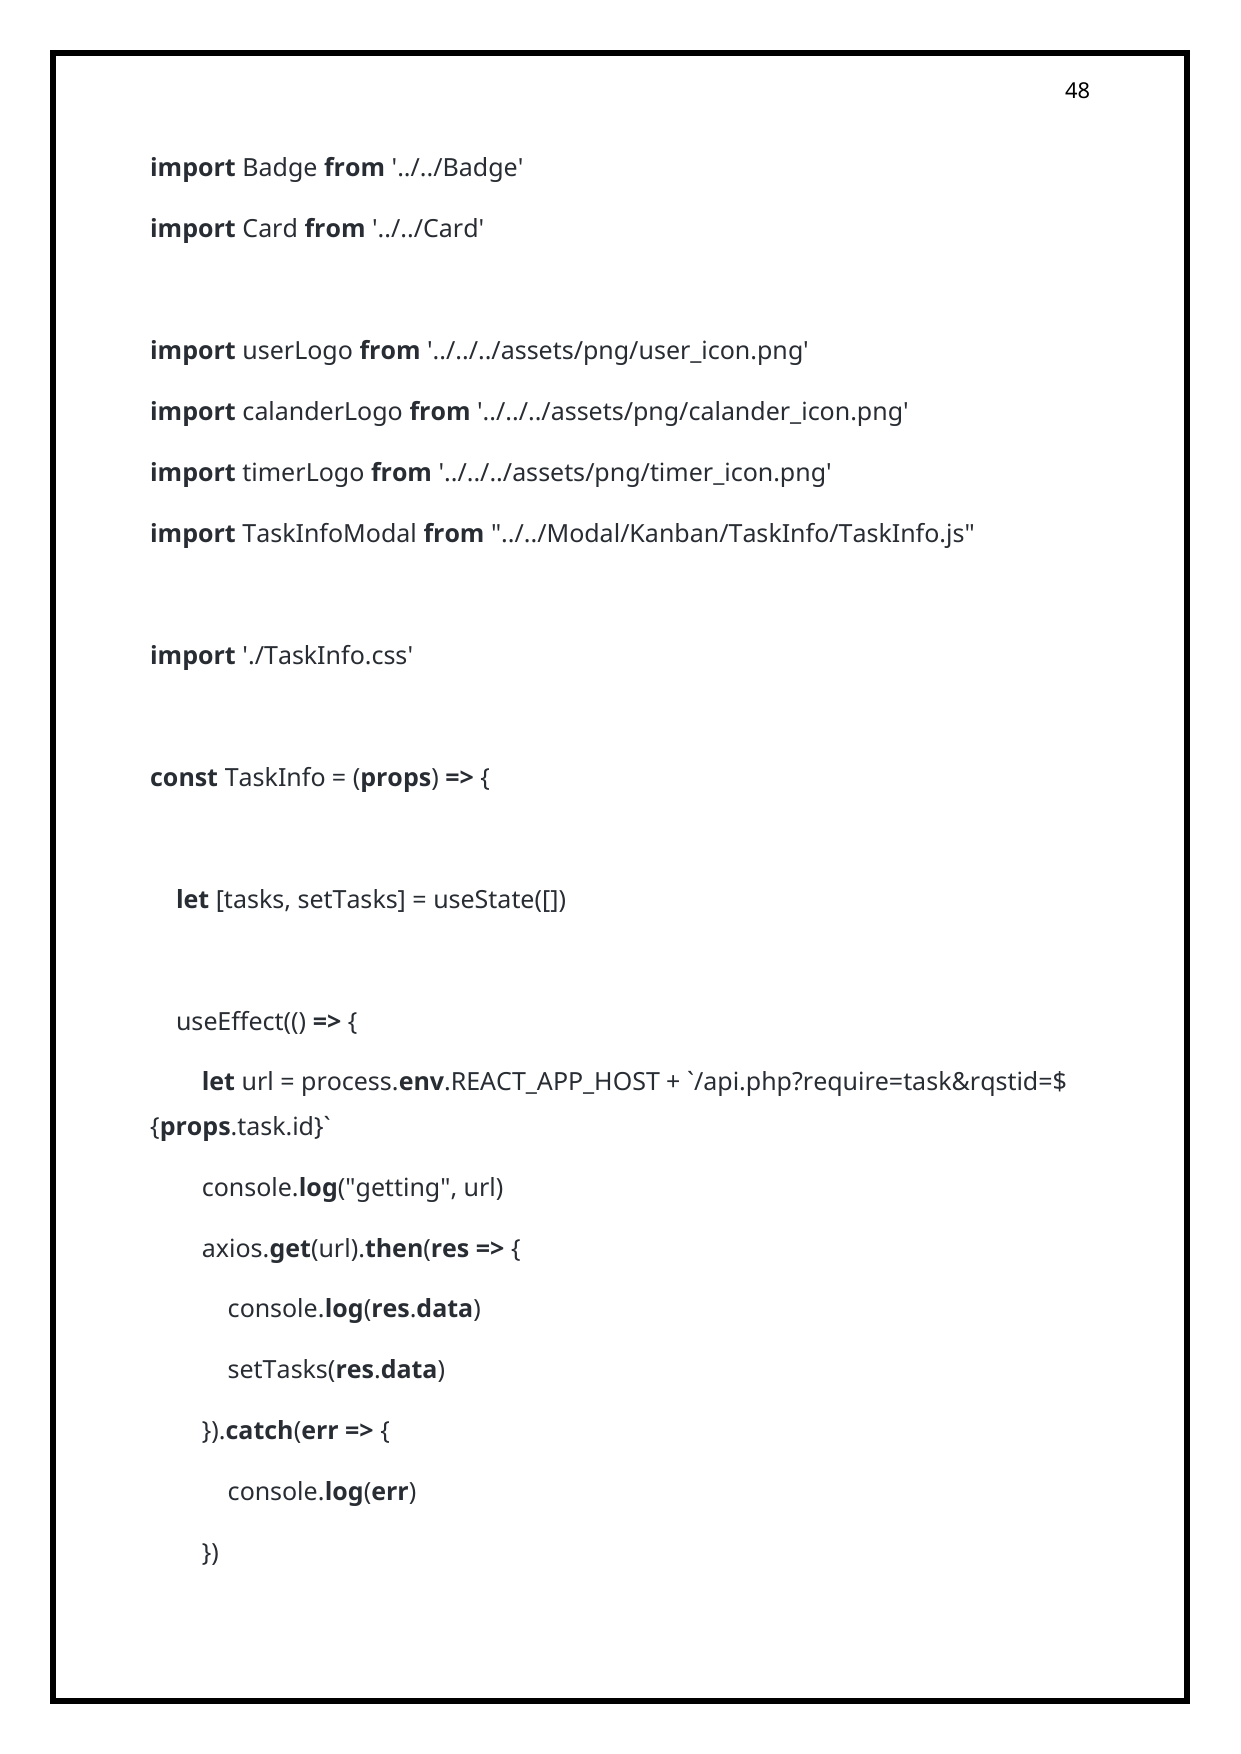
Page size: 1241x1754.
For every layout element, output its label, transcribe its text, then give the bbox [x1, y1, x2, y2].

text }) [150, 1535, 1090, 1569]
text useEffect(() => { [150, 1003, 1090, 1037]
text let url = process.env.REACT_APP_HOST + `/api.php?require=task&rqstid=${props.task.id}` [150, 1064, 1090, 1142]
text console.log("getting", url) [150, 1169, 1090, 1203]
text import './TaskInfo.css' [150, 637, 1090, 672]
text import Card from '../../Card' [150, 211, 1090, 245]
text axios.get(url).then(res => { [150, 1230, 1090, 1264]
text import Badge from '../../Badge' [150, 150, 1090, 184]
text import timerLogo from '../../../assets/png/timer_icon.png' [150, 455, 1090, 489]
text import userLogo from '../../../assets/png/user_icon.png' [150, 333, 1090, 367]
text console.log(res.data) [150, 1291, 1090, 1325]
text let [tasks, setTasks] = useState([]) [150, 881, 1090, 915]
text import TaskInfoModal from "../../Modal/Kanban/TaskInfo/TaskInfo.js" [150, 516, 1090, 550]
text const TaskInfo = (props) => { [150, 759, 1090, 793]
text }).catch(err => { [150, 1413, 1090, 1447]
text console.log(err) [150, 1474, 1090, 1508]
text setTasks(res.data) [150, 1352, 1090, 1386]
text import calanderLogo from '../../../assets/png/calander_icon.png' [150, 394, 1090, 428]
